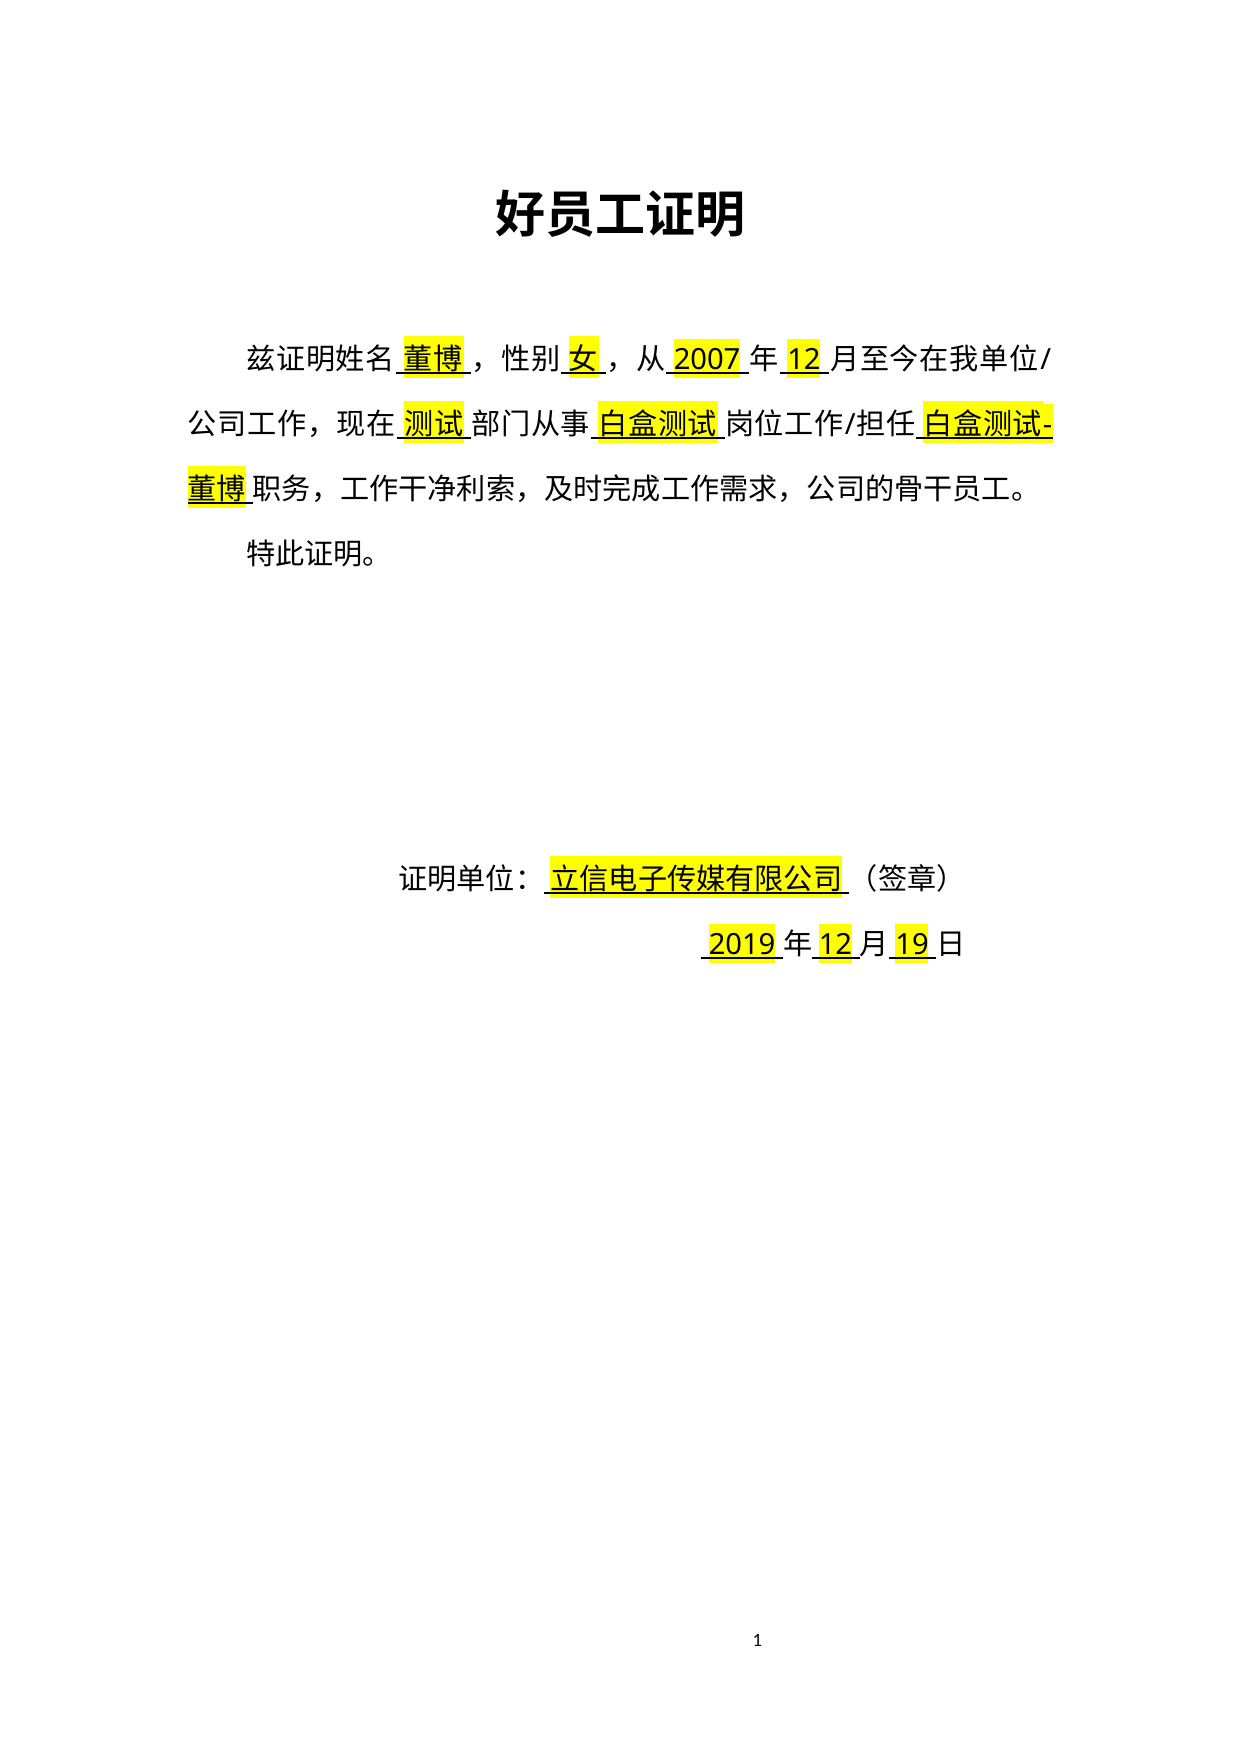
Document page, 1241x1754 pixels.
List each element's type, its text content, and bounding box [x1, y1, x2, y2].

text 好员工证明 [187, 162, 1053, 259]
text 兹证明姓名 董博 ，性别 女 ，从 2007 年 12 月至今在我单位/公司工作，现在 测试 部门从事 白盒测试 岗位工作/担任 白盒测试-董博 职务，工作干净利索，及时完成工作需求，公司的骨干员工。 [187, 324, 1053, 519]
text 特此证明。 [187, 519, 1053, 584]
text 证明单位： 立信电子传媒有限公司 （签章） [187, 844, 965, 909]
text 2019 年 12 月 19 日 [187, 909, 965, 974]
